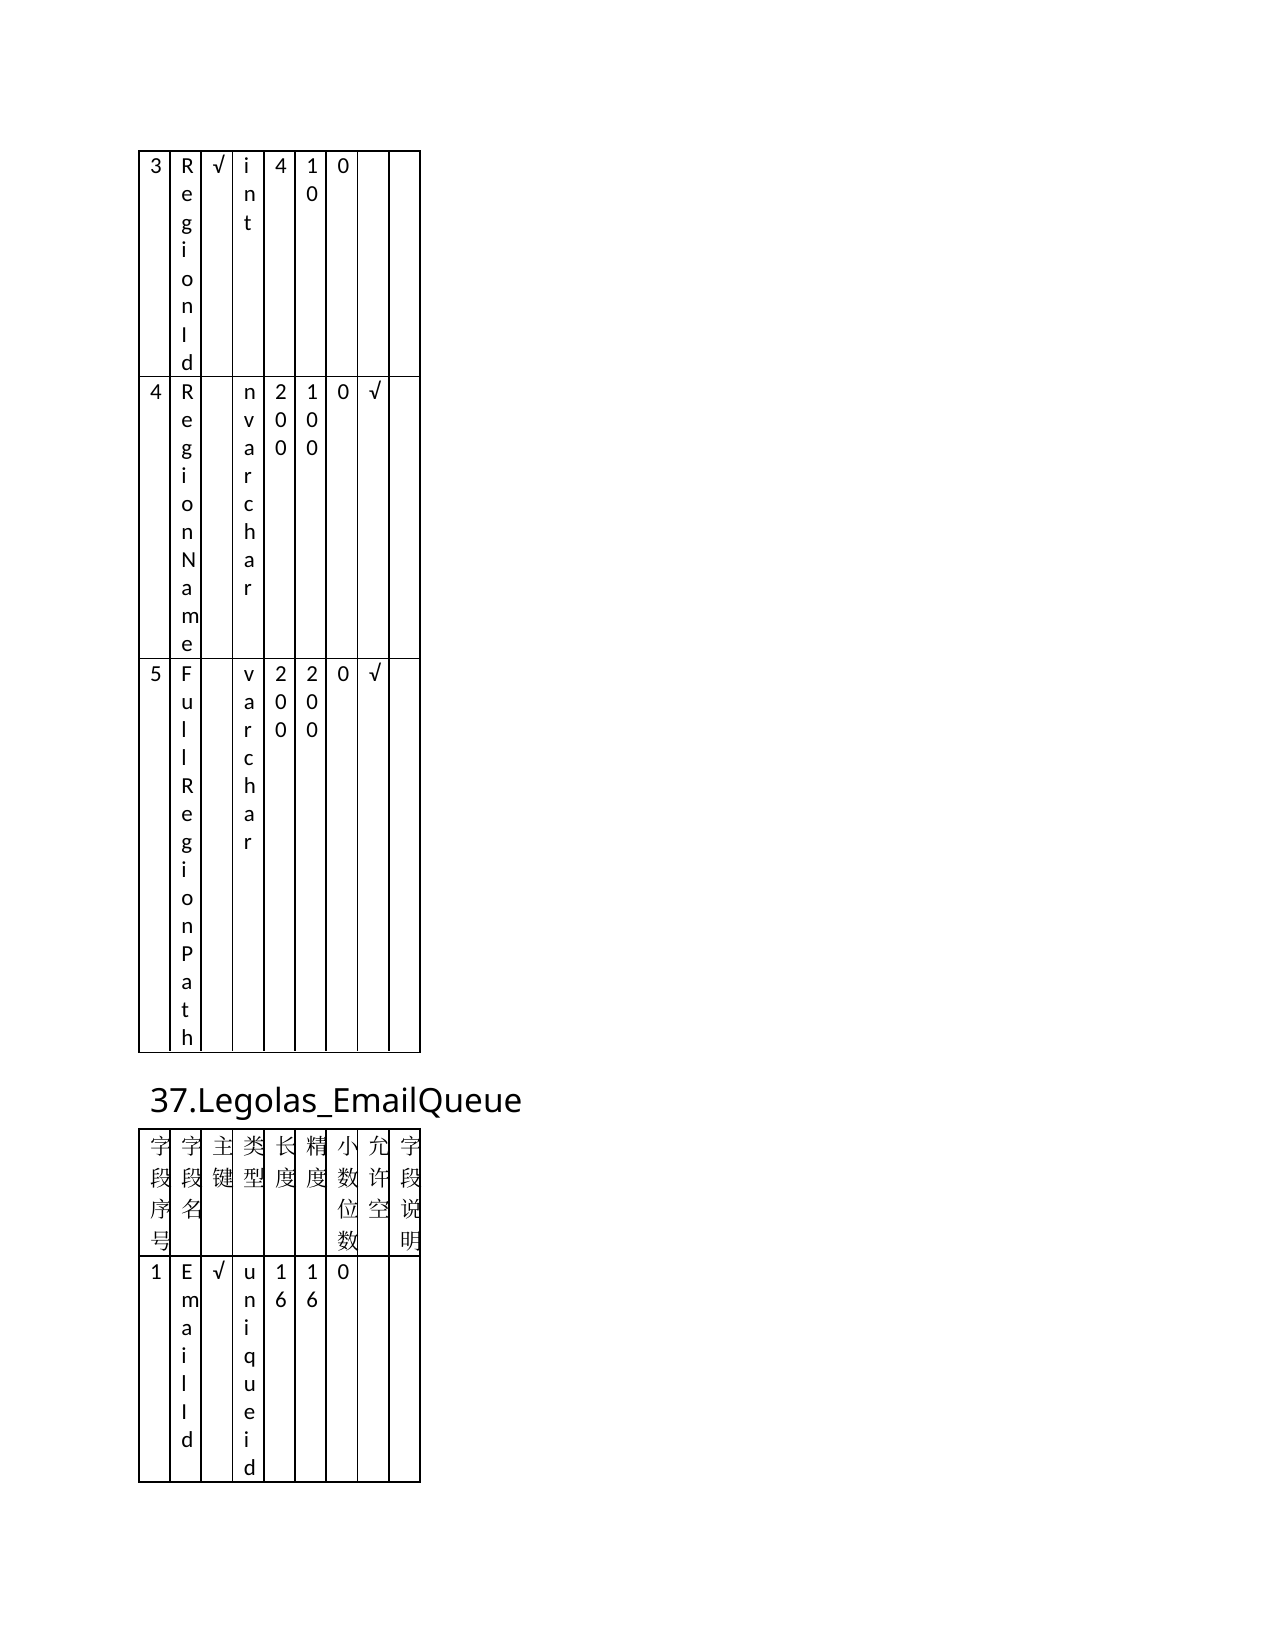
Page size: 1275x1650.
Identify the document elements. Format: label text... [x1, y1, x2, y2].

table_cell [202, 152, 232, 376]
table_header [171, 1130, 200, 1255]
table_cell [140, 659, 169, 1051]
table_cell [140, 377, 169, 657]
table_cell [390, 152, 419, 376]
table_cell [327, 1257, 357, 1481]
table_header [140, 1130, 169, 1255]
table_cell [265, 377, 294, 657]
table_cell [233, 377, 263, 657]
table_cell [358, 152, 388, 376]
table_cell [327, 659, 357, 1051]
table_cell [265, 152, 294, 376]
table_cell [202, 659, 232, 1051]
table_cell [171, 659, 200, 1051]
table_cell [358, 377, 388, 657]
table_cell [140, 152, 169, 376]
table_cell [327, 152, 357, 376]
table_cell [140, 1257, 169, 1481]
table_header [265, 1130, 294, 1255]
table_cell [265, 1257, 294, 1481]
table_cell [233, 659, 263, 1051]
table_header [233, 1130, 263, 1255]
text 37.Legolas_EmailQueue [150, 1053, 1125, 1128]
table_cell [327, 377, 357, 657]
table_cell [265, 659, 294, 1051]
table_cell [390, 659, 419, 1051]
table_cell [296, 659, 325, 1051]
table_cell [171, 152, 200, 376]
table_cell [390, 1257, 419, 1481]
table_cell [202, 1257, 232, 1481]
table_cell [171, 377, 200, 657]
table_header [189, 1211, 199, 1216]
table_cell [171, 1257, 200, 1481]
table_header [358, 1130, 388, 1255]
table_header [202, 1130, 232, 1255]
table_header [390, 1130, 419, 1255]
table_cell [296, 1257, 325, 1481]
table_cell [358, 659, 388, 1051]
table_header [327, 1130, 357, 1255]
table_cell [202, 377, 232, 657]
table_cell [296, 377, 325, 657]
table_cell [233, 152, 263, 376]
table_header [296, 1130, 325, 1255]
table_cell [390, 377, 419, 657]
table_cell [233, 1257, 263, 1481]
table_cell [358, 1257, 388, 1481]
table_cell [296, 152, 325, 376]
